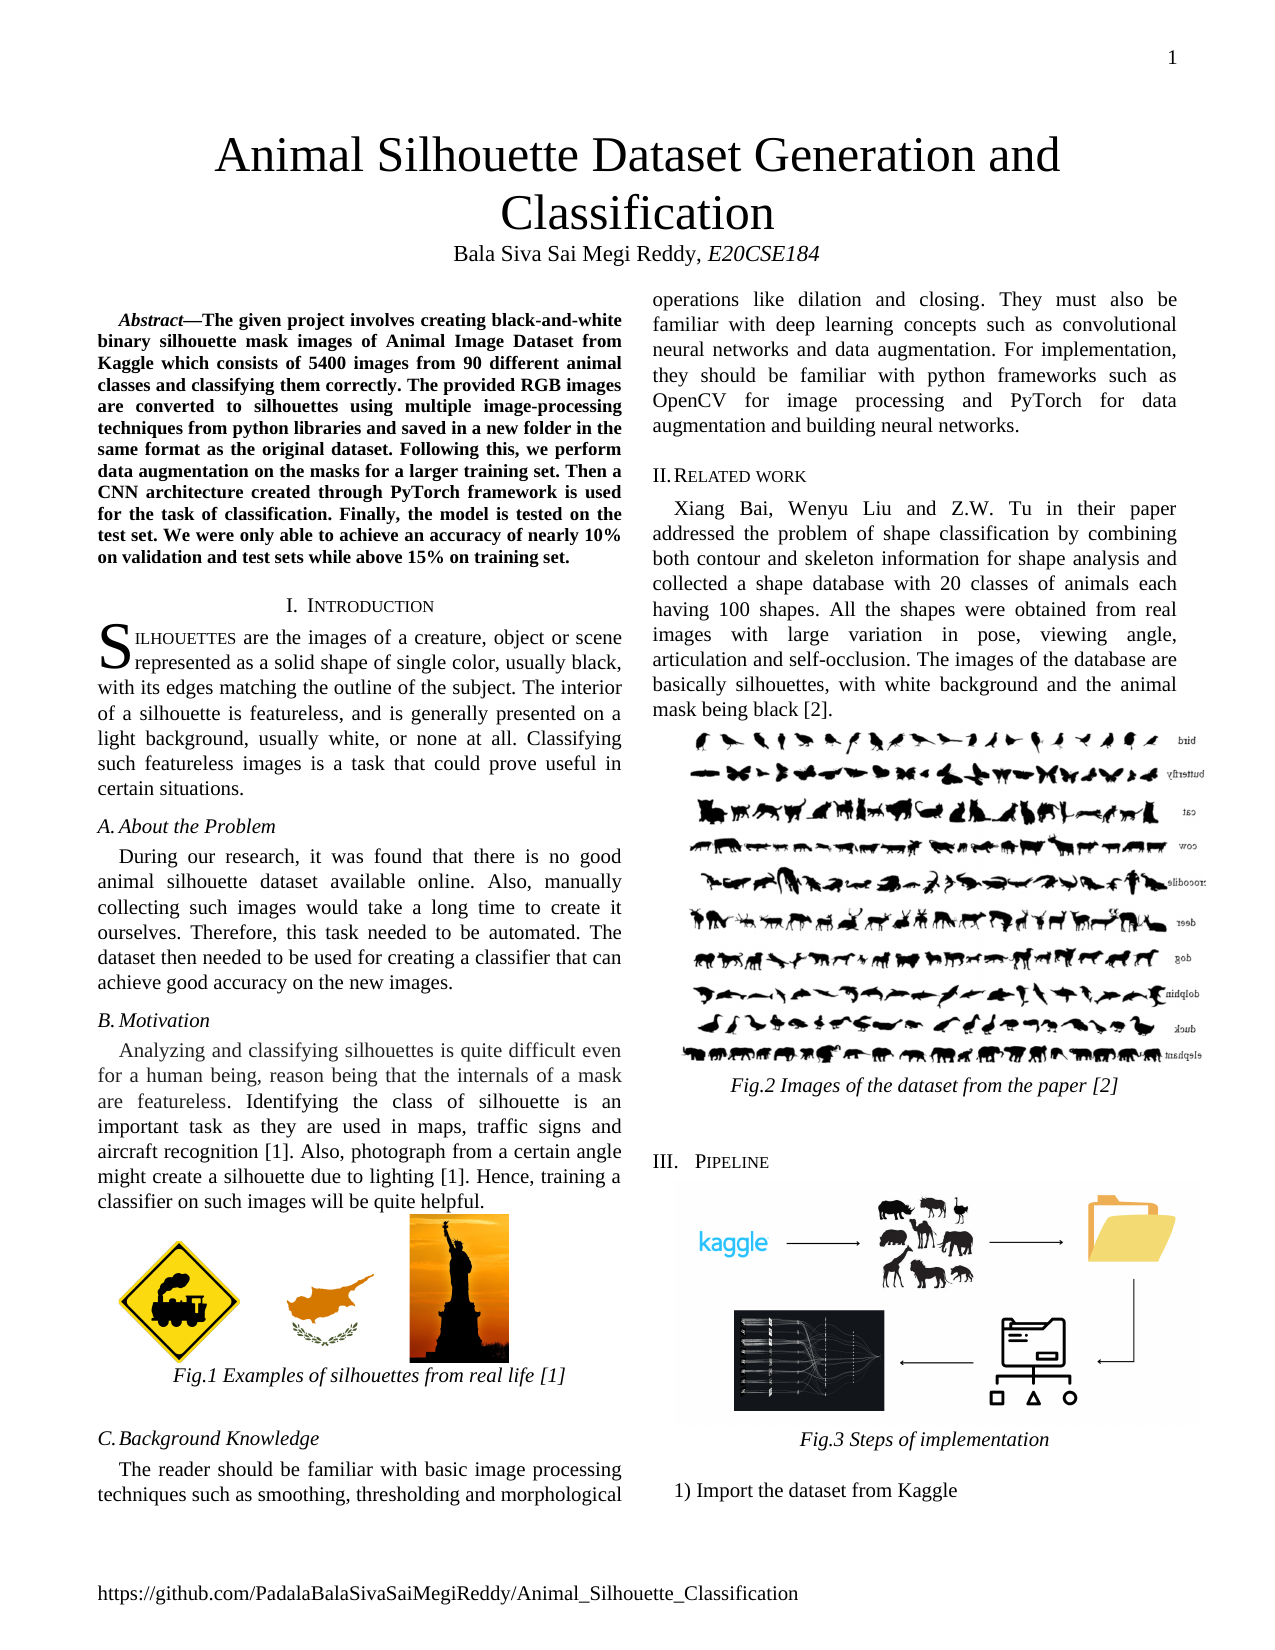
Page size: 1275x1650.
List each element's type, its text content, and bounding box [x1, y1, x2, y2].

text ilhouettes are the images of a creature, object or scene represented as a solid shape of single color, usually black, with its edges matching the outline of the subject. The interior of a silhouette is featureless, and is generally presented on a light background, usually white, or none at all. Classifying such featureless images is a task that could prove useful in certain situations. [97, 625, 622, 800]
text Fig.3 Steps of implementation [652, 1427, 1177, 1451]
subtitle Pipeline [652, 1148, 1177, 1173]
subtitle Motivation [97, 1008, 622, 1032]
picture [245, 1256, 405, 1363]
text Bala Siva Sai Megi Reddy, E20CSE184 [150, 240, 1125, 266]
text Fig.1 Examples of silhouettes from real life [1] [97, 1363, 622, 1387]
picture [118, 1241, 240, 1363]
text 1) Import the dataset from Kaggle [652, 1477, 1177, 1502]
picture [673, 1181, 1199, 1426]
text Analyzing and classifying silhouettes is quite difficult even for a human being, reason being that the internals of a mask are featureless. Identifying the class of silhouette is an important task as they are used in maps, traffic signs and aircraft recognition [1]. Also, photograph from a certain angle might create a silhouette due to lighting [1]. Hence, training a classifier on such images will be quite helpful. [97, 1038, 622, 1213]
text Xiang Bai, Wenyu Liu and Z.W. Tu in their paper addressed the problem of shape classification by combining both contour and skeleton information for shape analysis and collected a shape database with 20 classes of animals each having 100 shapes. All the shapes were obtained from real images with large variation in pose, viewing angle, articulation and self-occlusion. The images of the database are basically silhouettes, with white background and the animal mask being black [2]. [652, 496, 1177, 721]
picture [409, 1214, 509, 1363]
subtitle Related work [652, 463, 1177, 487]
text Abstract—The given project involves creating black-and-white binary silhouette mask images of Animal Image Dataset from Kaggle which consists of 5400 images from 90 different animal classes and classifying them correctly. The provided RGB images are converted to silhouettes using multiple image-processing techniques from python libraries and saved in a new folder in the same format as the original dataset. Following this, we perform data augmentation on the masks for a larger training set. Then a CNN architecture created through PyTorch framework is used for the task of classification. Finally, the model is tested on the test set. We were only able to achieve an accuracy of nearly 10% on validation and test sets while above 15% on training set. [97, 309, 622, 567]
picture [681, 729, 1205, 1064]
subtitle Background Knowledge [97, 1426, 622, 1450]
text Fig.2 Images of the dataset from the paper [2] [652, 1073, 1177, 1097]
subtitle INTRODUCTION [97, 592, 622, 617]
text The reader should be familiar with basic image processing techniques such as smoothing, thresholding and morphological operations like dilation and closing. They must also be familiar with deep learning concepts such as convolutional neural networks and data augmentation. For implementation, they should be familiar with python frameworks such as OpenCV for image processing and PyTorch for data augmentation and building neural networks. [652, 105, 1177, 437]
subtitle About the Problem [97, 814, 622, 838]
text During our research, it was found that there is no good animal silhouette dataset available online. Also, manually collecting such images would take a long time to create it ourselves. Therefore, this task needed to be automated. The dataset then needed to be used for creating a classifier that can achieve good accuracy on the new images. [97, 844, 622, 994]
title Animal Silhouette Dataset Generation and Classification [150, 125, 1125, 240]
